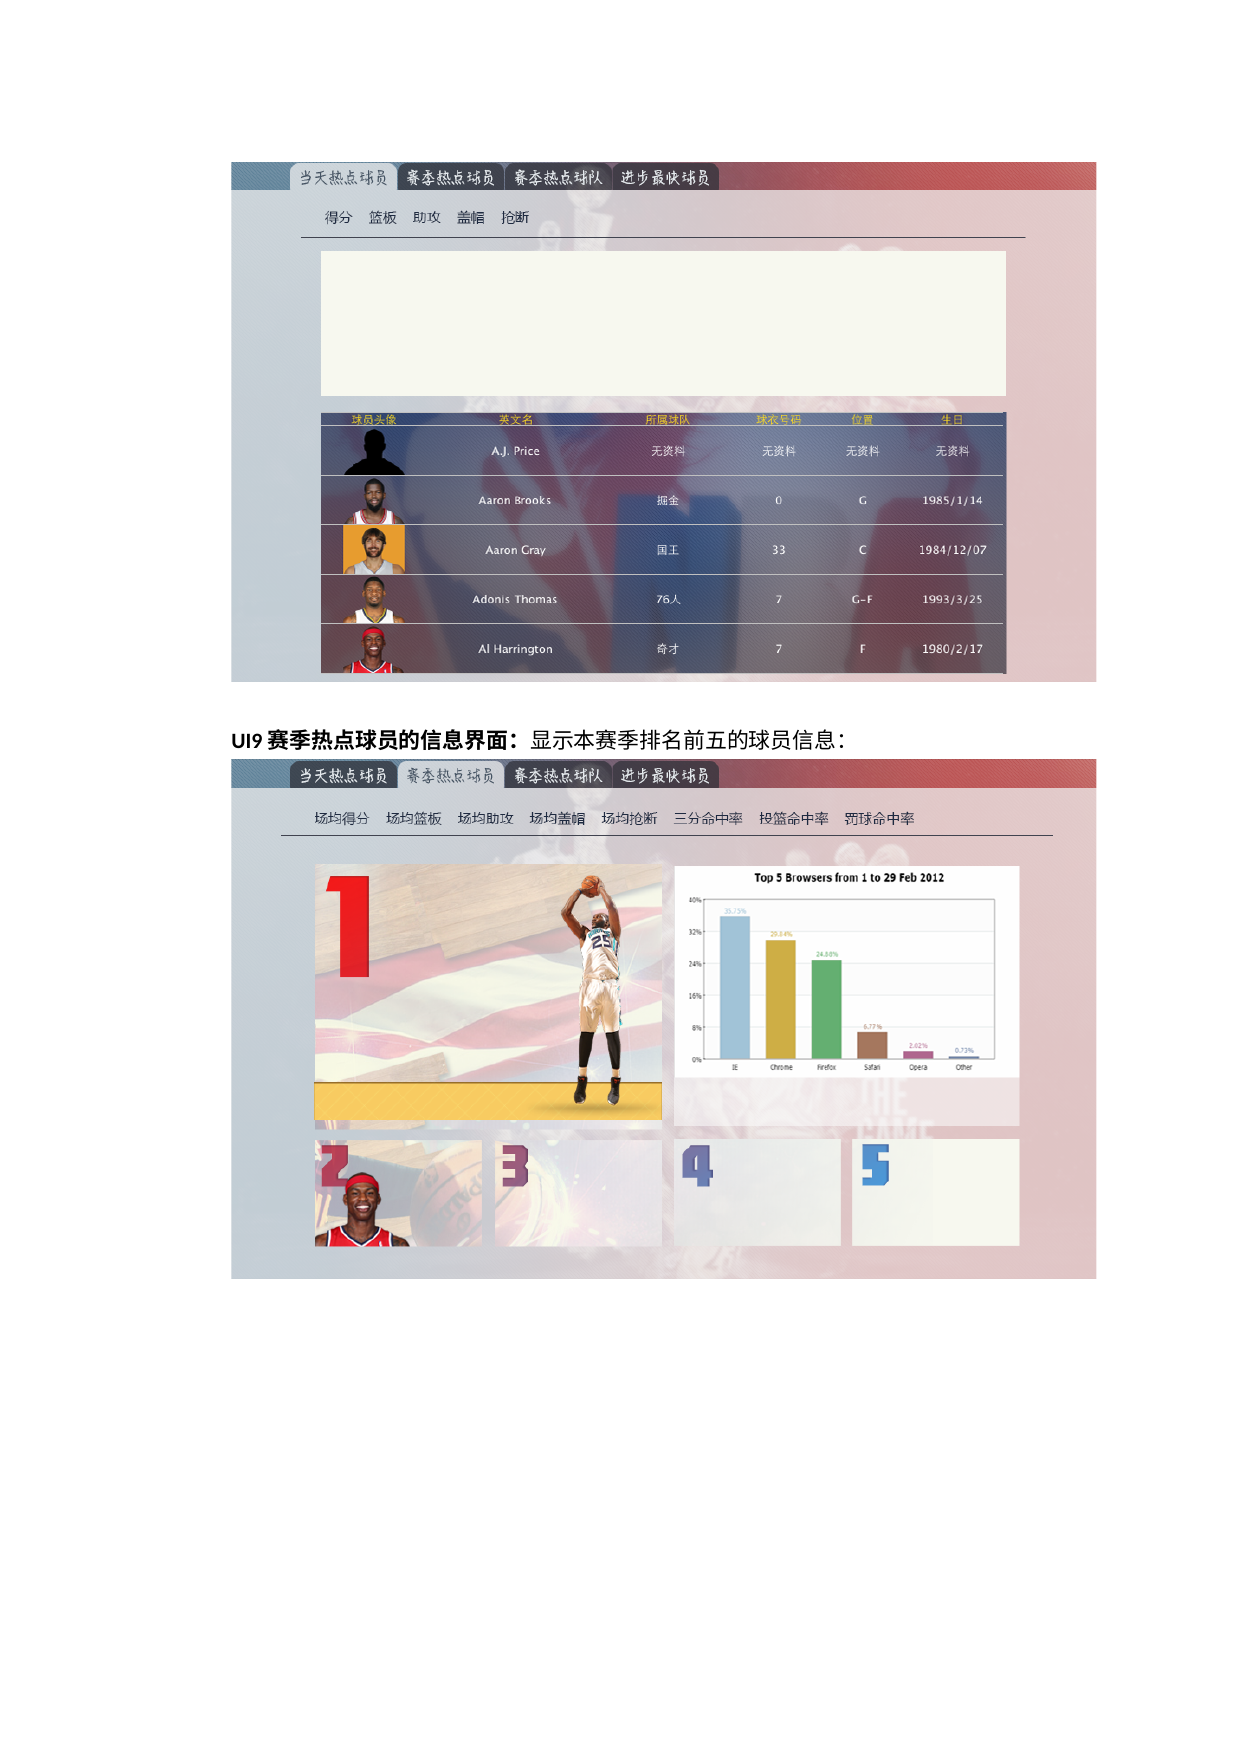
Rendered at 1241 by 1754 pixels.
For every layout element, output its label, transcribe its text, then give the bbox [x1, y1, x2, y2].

picture [231, 759, 1097, 1279]
text UI9 赛季热点球员的信息界面：显示本赛季排名前五的球员信息： [187, 722, 1053, 755]
picture [231, 162, 1097, 682]
